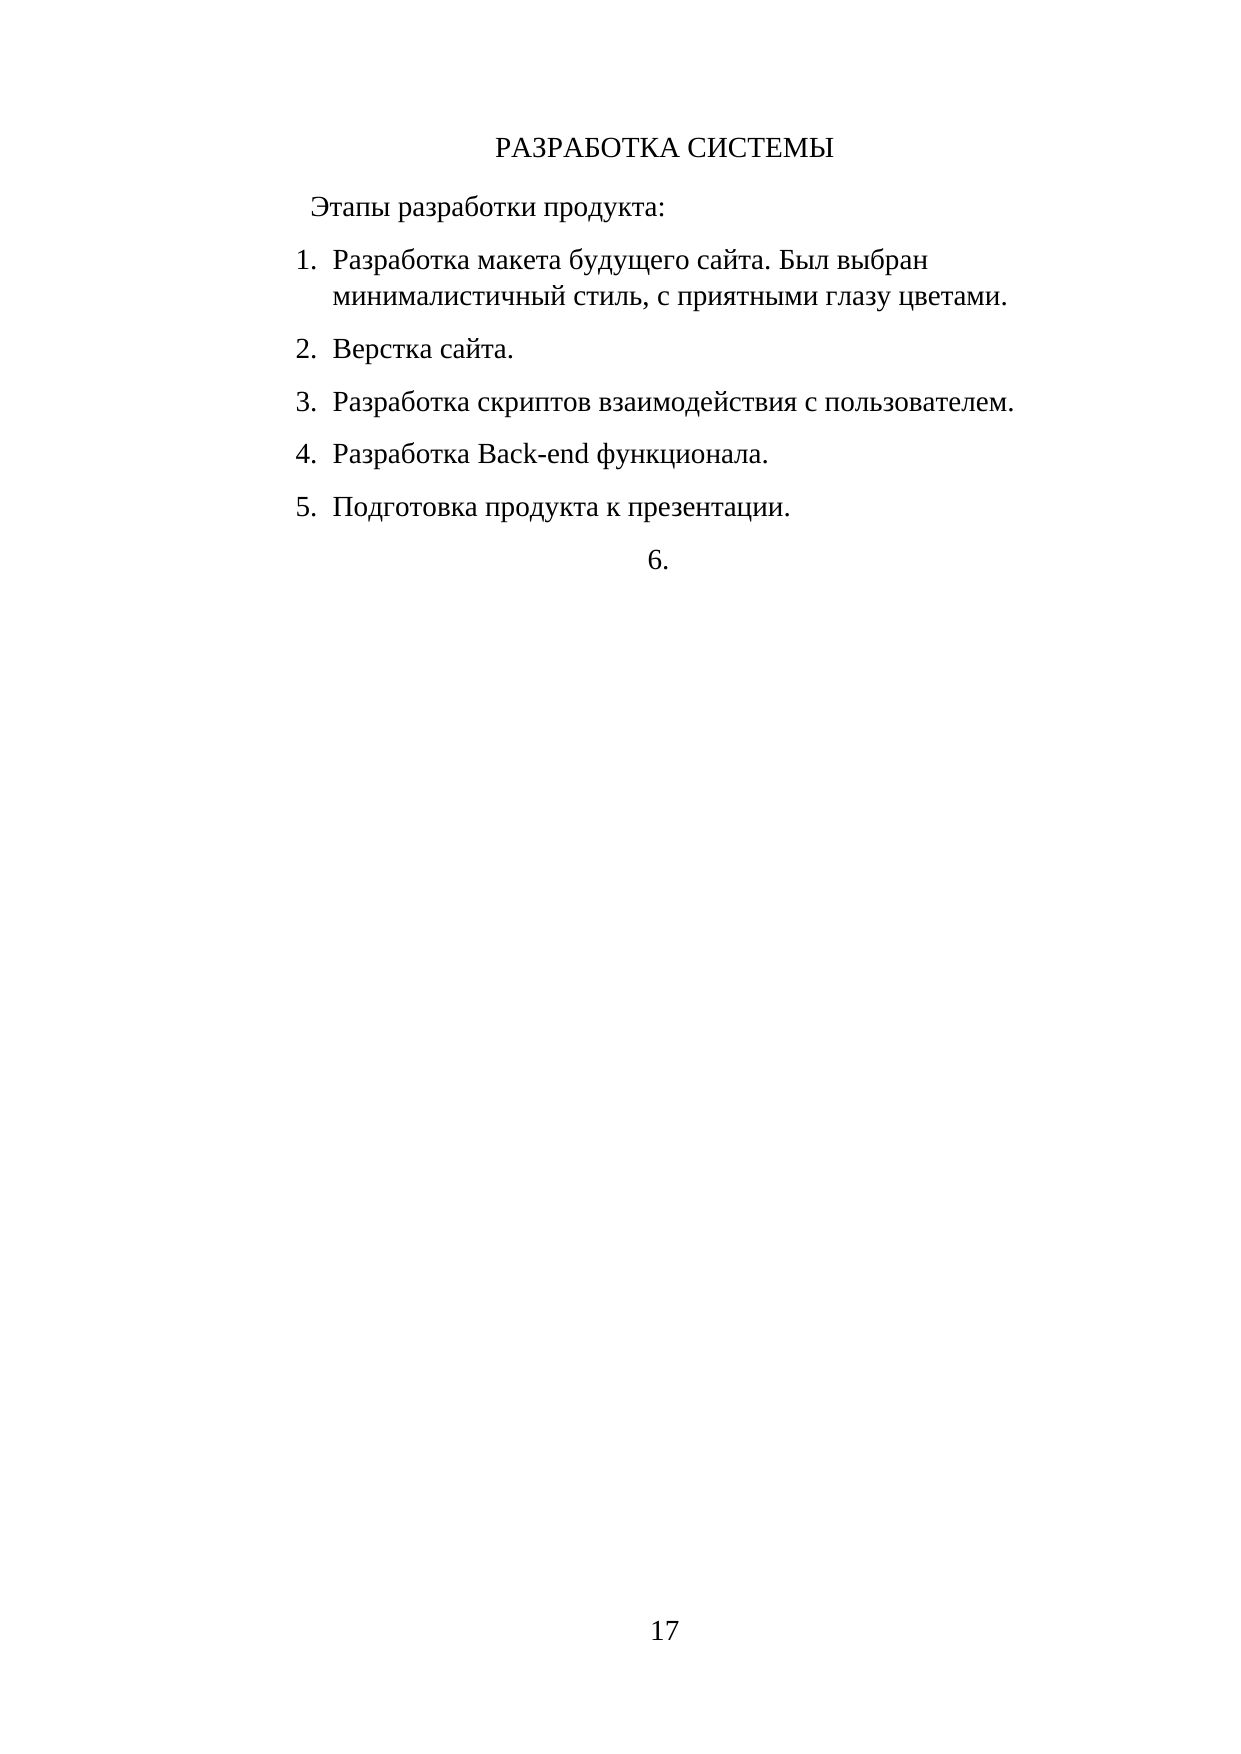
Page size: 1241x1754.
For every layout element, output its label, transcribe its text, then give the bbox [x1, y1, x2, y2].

text Этапы разработки продукта: [310, 189, 1152, 223]
list Разработка Back-end функционала. [295, 437, 1152, 470]
list Разработка скриптов взаимодействия с пользователем. [295, 384, 1152, 417]
list Разработка макета будущего сайта. Был выбран минималистичный стиль, с приятными глазу цветами. [295, 242, 1152, 312]
list Верстка сайта. [295, 331, 1152, 364]
list Подготовка продукта к презентации. [295, 489, 1152, 523]
text Разработка системы [177, 131, 1152, 164]
